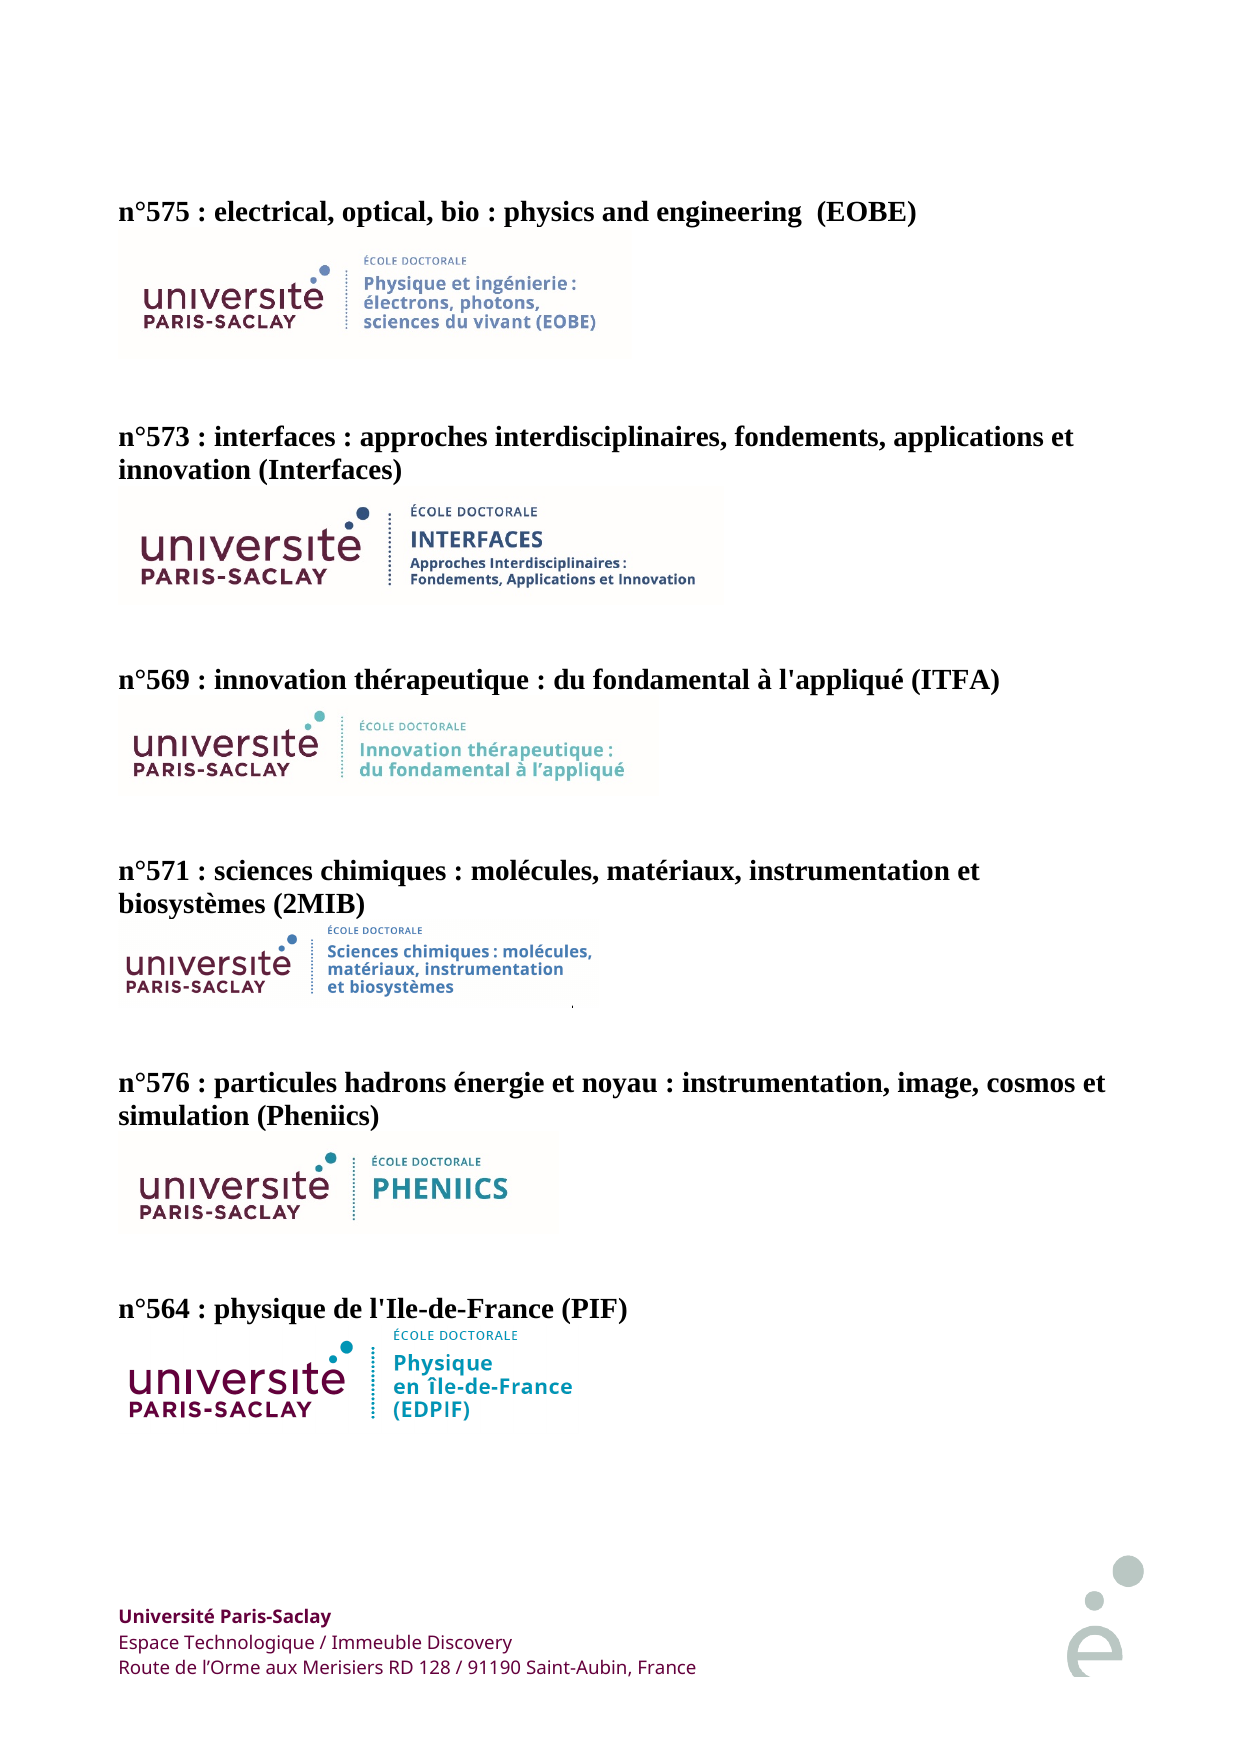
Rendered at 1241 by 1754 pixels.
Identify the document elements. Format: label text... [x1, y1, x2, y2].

picture [118, 1325, 579, 1434]
picture [1060, 1547, 1155, 1677]
picture [118, 695, 659, 796]
picture [118, 227, 632, 359]
picture [118, 1131, 559, 1234]
picture [118, 919, 600, 1008]
subtitle n°564 : physique de l'Ile-de-France (PIF) [118, 1291, 1122, 1325]
subtitle n°571 : sciences chimiques : molécules, matériaux, instrumentation et biosystèmes (2MIB) [118, 853, 1122, 920]
picture [118, 486, 725, 605]
subtitle n°573 : interfaces : approches interdisciplinaires, fondements, applications et innovation (Interfaces) [118, 419, 1122, 486]
subtitle n°576 : particules hadrons énergie et noyau : instrumentation, image, cosmos et simulation (Pheniics) [118, 1065, 1122, 1132]
